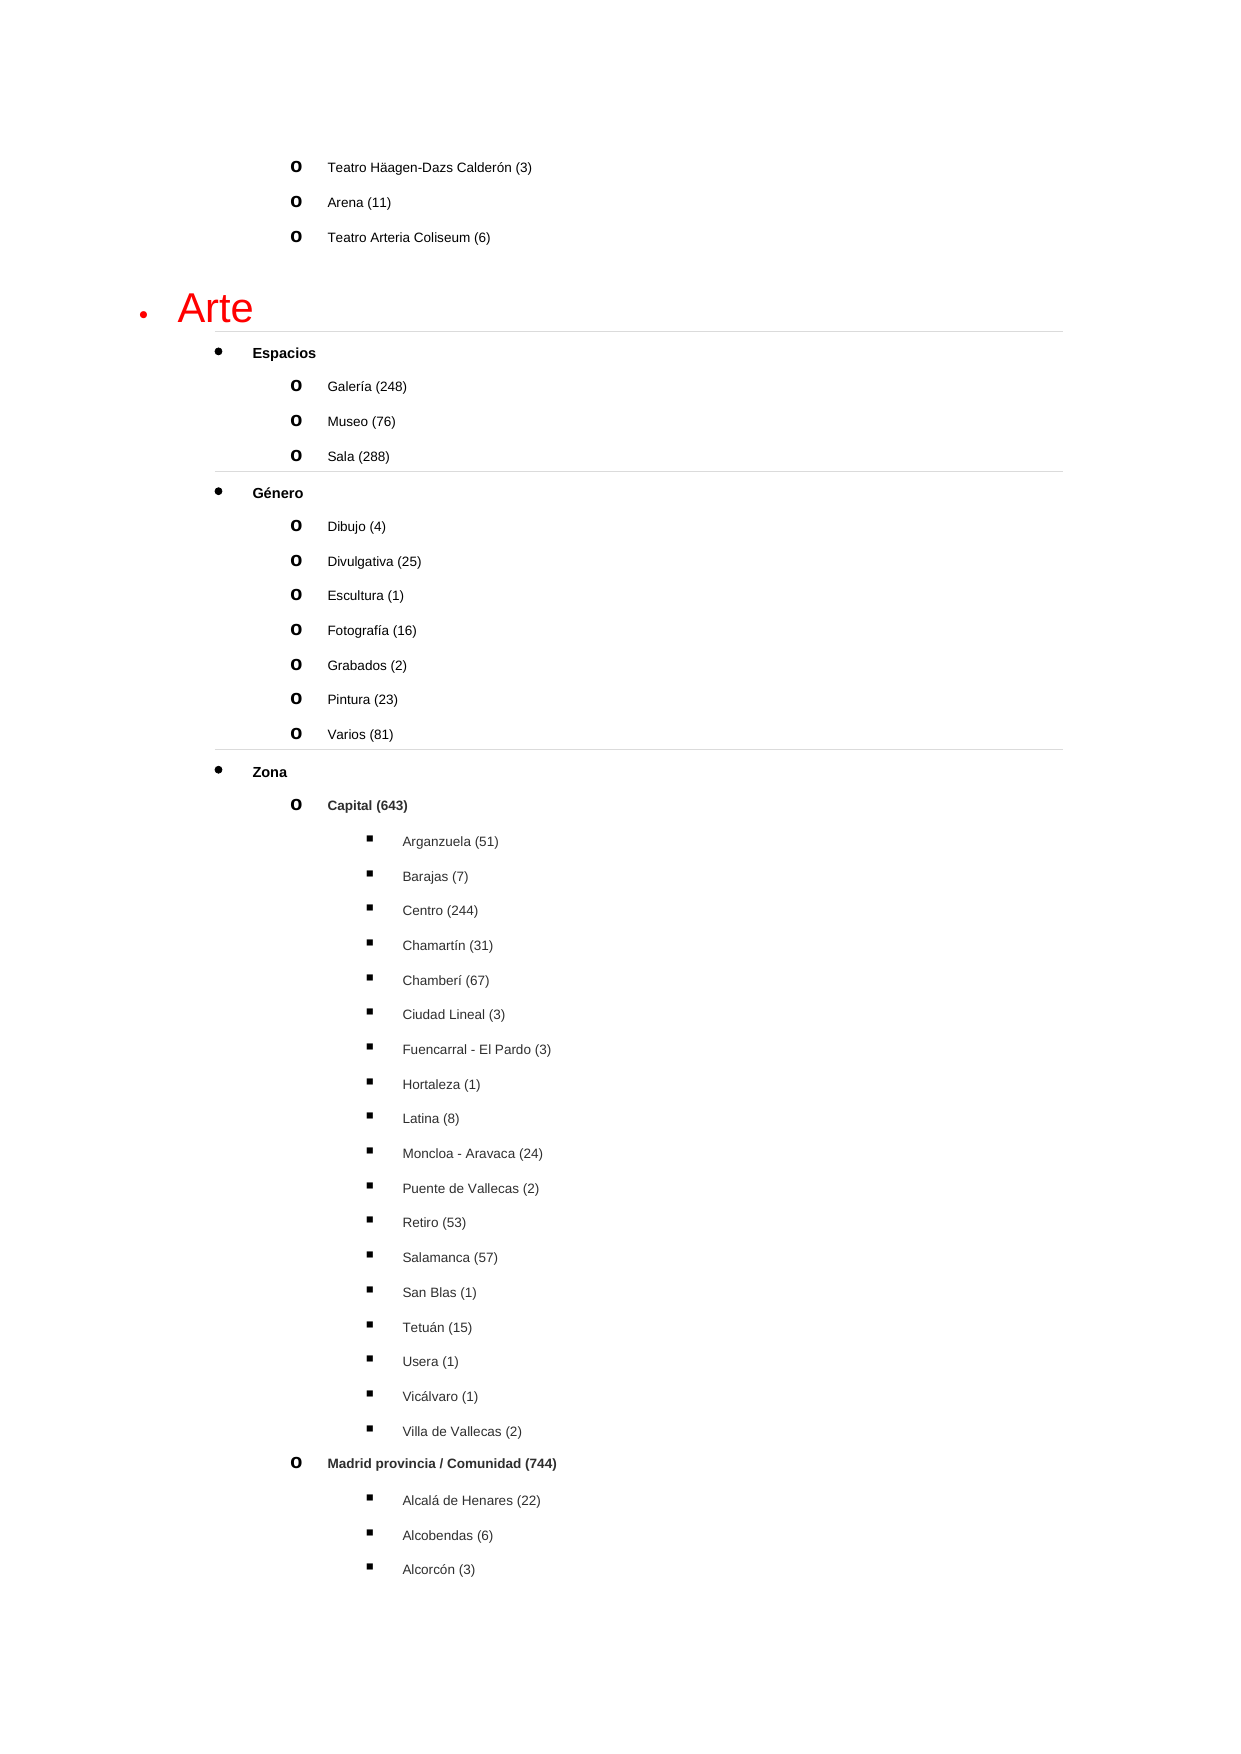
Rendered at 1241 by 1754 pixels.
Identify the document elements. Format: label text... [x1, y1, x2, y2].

list Galería (248) [290, 367, 1063, 398]
list Museo (76) [290, 401, 1063, 432]
list Puente de Vallecas (2) [365, 1166, 1063, 1198]
list Arena (11) [290, 182, 1063, 213]
list Salamanca (57) [365, 1236, 1063, 1267]
list Fotografía (16) [290, 610, 1063, 642]
list Chamberí (67) [365, 958, 1063, 989]
list Zona [215, 750, 1063, 781]
list Barajas (7) [365, 854, 1063, 886]
list Retiro (53) [365, 1201, 1063, 1232]
list Usera (1) [365, 1340, 1063, 1371]
list San Blas (1) [365, 1271, 1063, 1302]
list Sala (288) [290, 436, 1063, 467]
list Grabados (2) [290, 645, 1063, 676]
list Moncloa - Aravaca (24) [365, 1132, 1063, 1163]
list Varios (81) [290, 714, 1063, 746]
list Villa de Vallecas (2) [365, 1409, 1063, 1441]
list Centro (244) [365, 889, 1063, 920]
list Tetuán (15) [365, 1305, 1063, 1336]
list Capital (643) [290, 785, 1063, 816]
list Teatro Häagen-Dazs Calderón (3) [290, 148, 1063, 179]
list Latina (8) [365, 1097, 1063, 1128]
list Espacios [215, 332, 1063, 363]
list Fuencarral - El Pardo (3) [365, 1028, 1063, 1059]
list Alcorcón (3) [365, 1548, 1063, 1579]
list Ciudad Lineal (3) [365, 993, 1063, 1024]
list Divulgativa (25) [290, 541, 1063, 572]
list Vicálvaro (1) [365, 1374, 1063, 1406]
list Chamartín (31) [365, 924, 1063, 955]
list Arte [140, 283, 1063, 331]
list Teatro Arteria Coliseum (6) [290, 217, 1063, 248]
list Género [215, 472, 1063, 503]
list Alcobendas (6) [365, 1513, 1063, 1544]
list Madrid provincia / Comunidad (744) [290, 1444, 1063, 1475]
list Dibujo (4) [290, 506, 1063, 538]
list Hortaleza (1) [365, 1062, 1063, 1094]
list Arganzuela (51) [365, 819, 1063, 851]
list Escultura (1) [290, 576, 1063, 607]
list Alcalá de Henares (22) [365, 1479, 1063, 1510]
list Pintura (23) [290, 680, 1063, 711]
